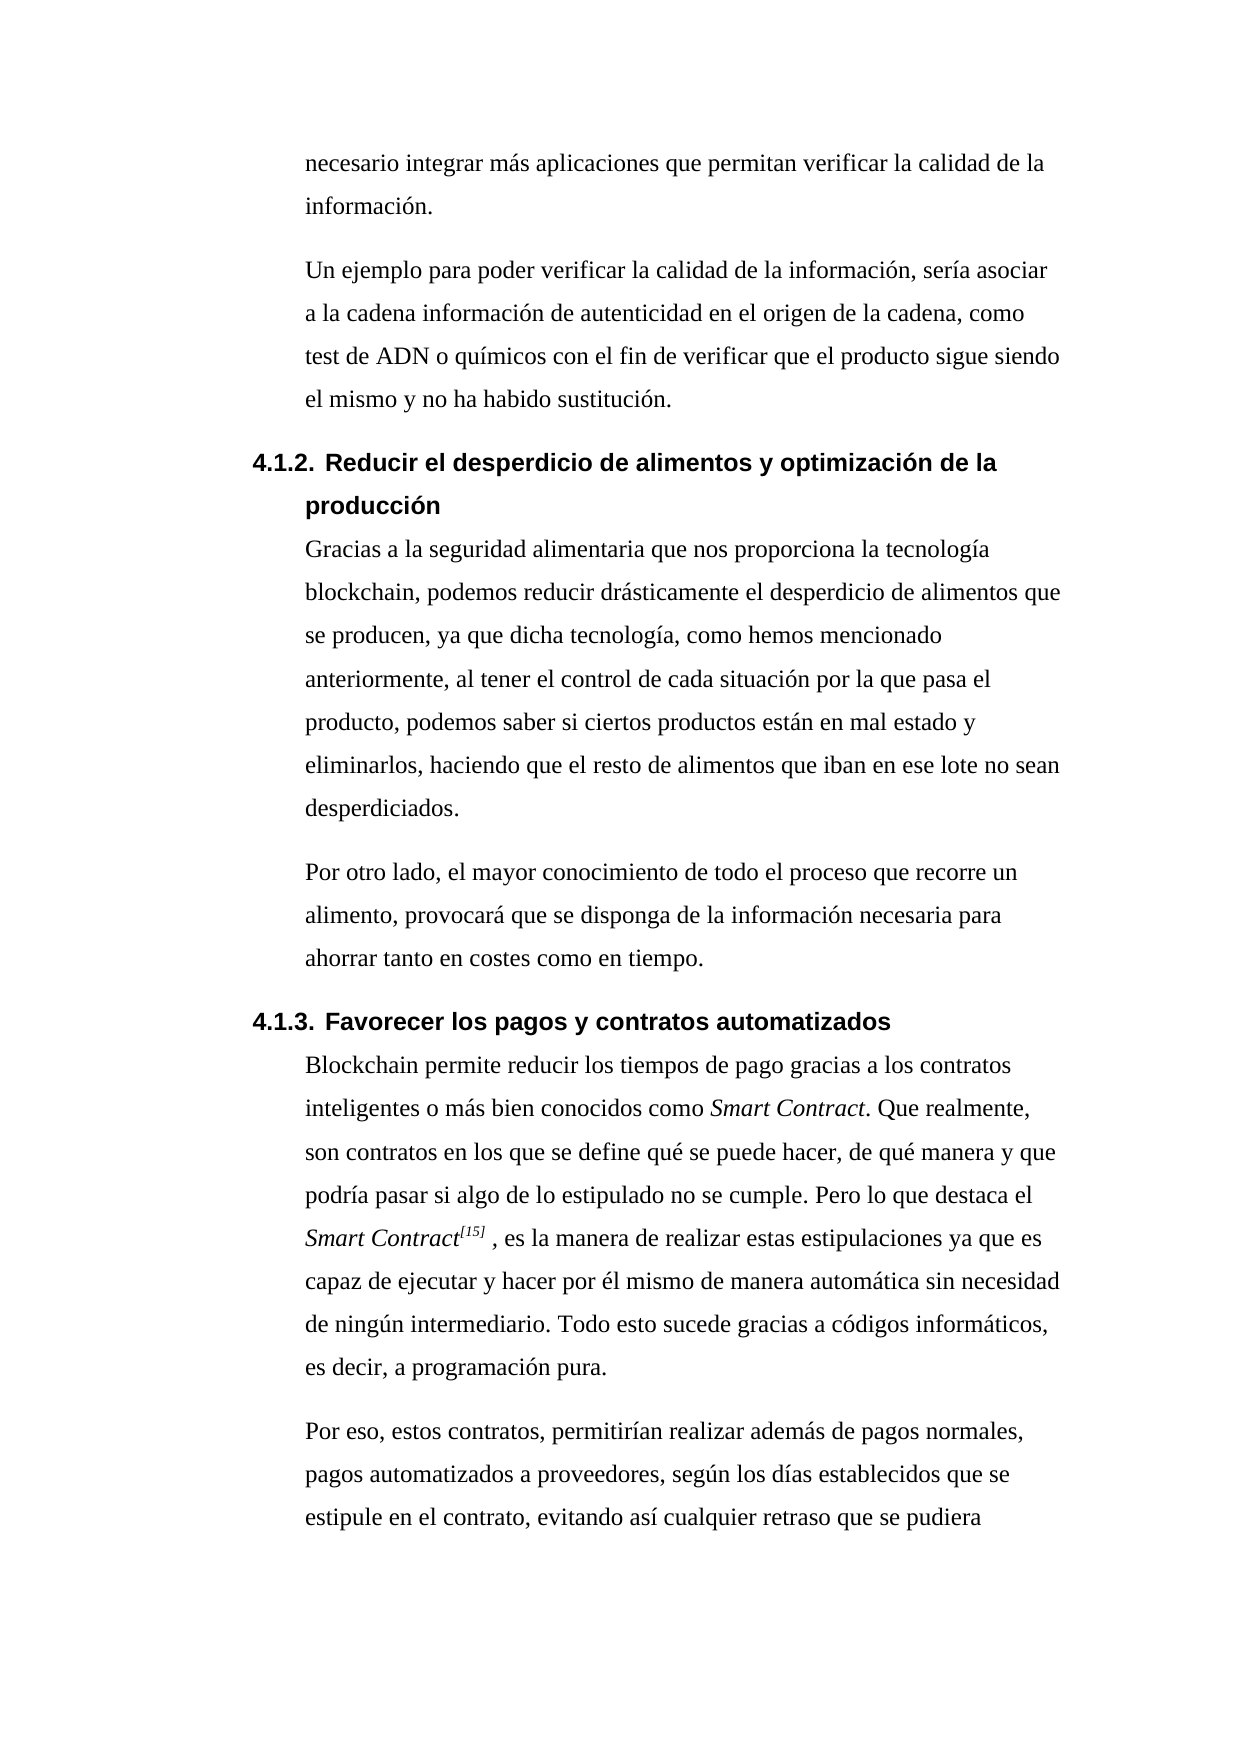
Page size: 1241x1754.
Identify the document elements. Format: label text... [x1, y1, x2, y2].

subtitle Reducir el desperdicio de alimentos y optimización de la producción [252, 448, 1063, 520]
subtitle Favorecer los pagos y contratos automatizados [252, 1007, 1063, 1036]
text Gracias a la seguridad alimentaria que nos proporciona la tecnología blockchain, podemos reducir drásticamente el desperdicio de alimentos que se producen, ya que dicha tecnología, como hemos mencionado anteriormente, al tener el control de cada situación por la que pasa el producto, podemos saber si ciertos productos están en mal estado y eliminarlos, haciendo que el resto de alimentos que iban en ese lote no sean desperdiciados. [305, 534, 1063, 822]
text Un ejemplo para poder verificar la calidad de la información, sería asociar a la cadena información de autenticidad en el origen de la cadena, como test de ADN o químicos con el fin de verificar que el producto sigue siendo el mismo y no ha habido sustitución. [305, 255, 1063, 413]
text Por otro lado, el mayor conocimiento de todo el proceso que recorre un alimento, provocará que se disponga de la información necesaria para ahorrar tanto en costes como en tiempo. [305, 857, 1063, 972]
text Blockchain permite reducir los tiempos de pago gracias a los contratos inteligentes o más bien conocidos como Smart Contract. Que realmente, son contratos en los que se define qué se puede hacer, de qué manera y que podría pasar si algo de lo estipulado no se cumple. Pero lo que destaca el Smart Contract[15] , es la manera de realizar estas estipulaciones ya que es capaz de ejecutar y hacer por él mismo de manera automática sin necesidad de ningún intermediario. Todo esto sucede gracias a códigos informáticos, es decir, a programación pura. [305, 1050, 1063, 1381]
